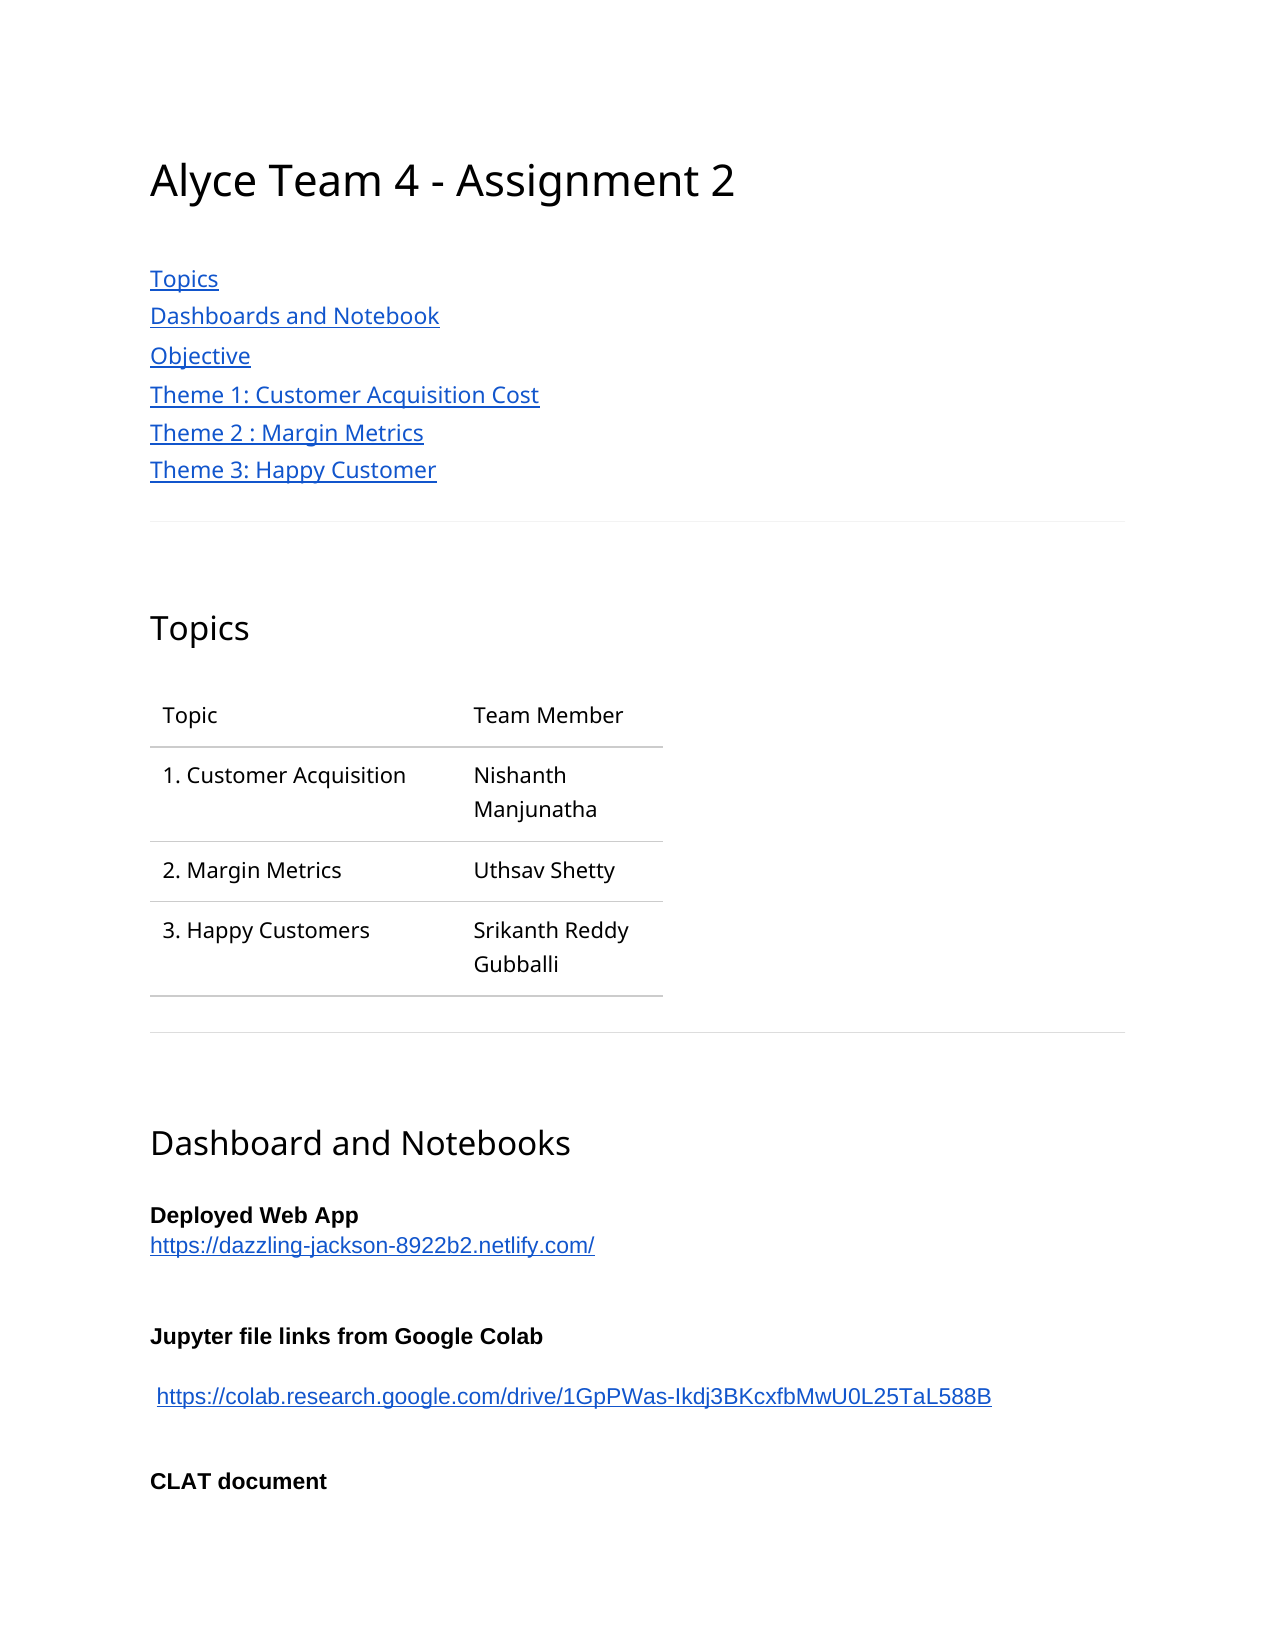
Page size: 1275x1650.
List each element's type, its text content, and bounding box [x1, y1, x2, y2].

table_cell Uthsav Shetty [461, 842, 662, 901]
table_cell Srikanth Reddy Gubballi [461, 902, 662, 995]
text https://dazzling-jackson-8922b2.netlify.com/ [150, 1232, 1125, 1259]
text Deployed Web App [150, 1202, 1125, 1228]
subtitle Dashboard and Notebooks [150, 1120, 1125, 1165]
table_cell 2. Margin Metrics [150, 842, 461, 901]
title Alyce Team 4 - Assignment 2 [150, 150, 1125, 209]
table_header Topic [150, 688, 461, 746]
table_cell 1. Customer Acquisition [150, 748, 461, 841]
table_cell 3. Happy Customers [150, 902, 461, 995]
table_cell Nishanth Manjunatha [461, 748, 662, 841]
text Jupyter file links from Google Colab [150, 1323, 1125, 1349]
text CLAT document [150, 1468, 1094, 1495]
text https://colab.research.google.com/drive/1GpPWas-Ikdj3BKcxfbMwU0L25TaL588B [150, 1383, 1125, 1410]
subtitle Topics [150, 605, 1125, 651]
table_header Team Member [461, 688, 662, 746]
